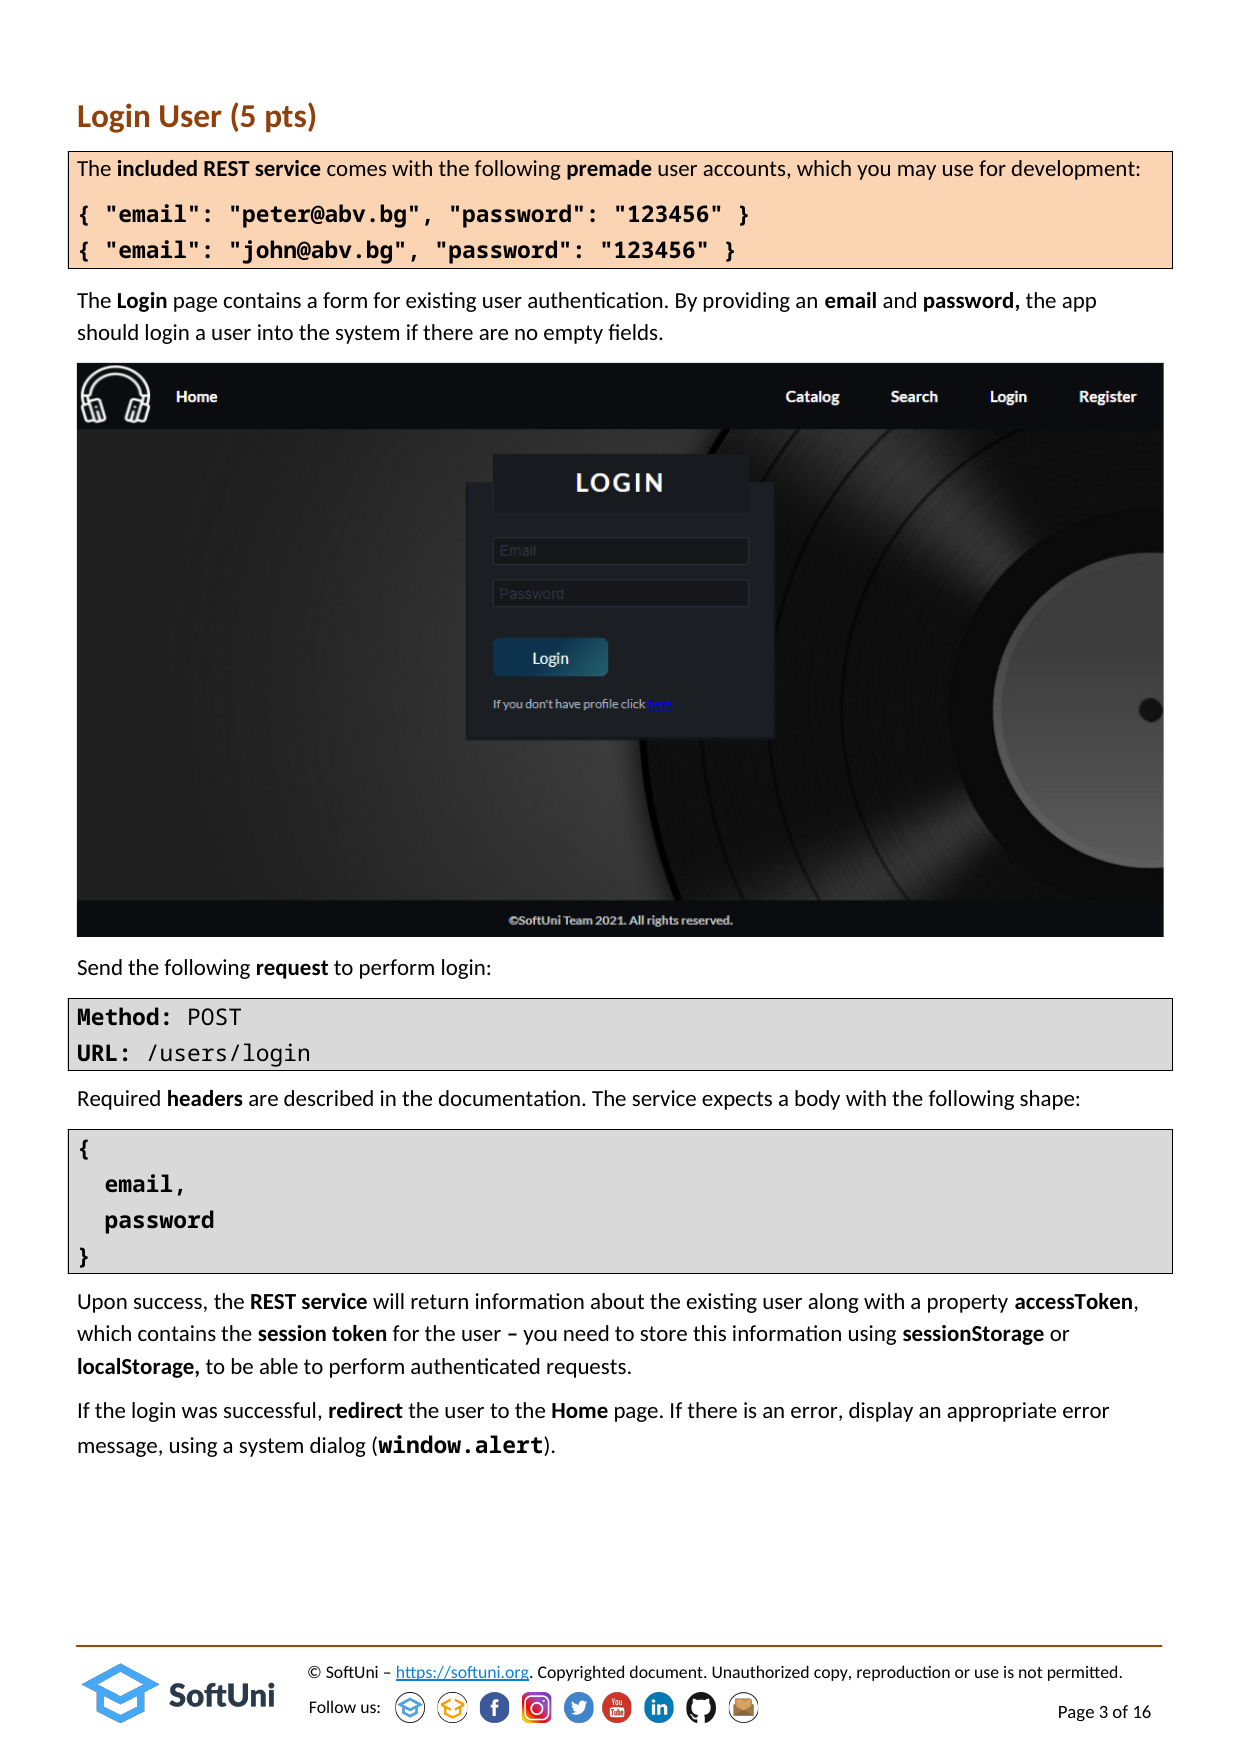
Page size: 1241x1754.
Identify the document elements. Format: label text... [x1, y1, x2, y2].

picture [686, 1692, 716, 1723]
text { "email": "peter@abv.bg", "password": "123456" } [69, 195, 1172, 229]
picture [644, 1692, 653, 1701]
picture [728, 1692, 759, 1723]
text The included REST service comes with the following premade user accounts, which you may use for development: [69, 152, 1172, 182]
text { [69, 1130, 1172, 1163]
picture [76, 362, 1164, 937]
picture [644, 1714, 653, 1723]
picture [75, 1658, 281, 1729]
picture [564, 1692, 594, 1723]
picture [602, 1692, 632, 1723]
text Send the following request to perform login: [77, 953, 1163, 981]
picture [658, 1705, 667, 1714]
text password [69, 1201, 1172, 1235]
text The Login page contains a form for existing user authentication. By providing an email and password, the app should login a user into the system if there are no empty fields. [77, 286, 1163, 346]
picture [395, 1692, 425, 1723]
picture [437, 1692, 468, 1723]
text Upon success, the REST service will return information about the existing user along with a property accessToken, which contains the session token for the user – you need to store this information using sessionStorage or localStorage, to be able to perform authenticated requests. [77, 1287, 1163, 1380]
text email, [69, 1165, 1172, 1199]
picture [479, 1692, 510, 1723]
text Required headers are described in the documentation. The service expects a body with the following shape: [77, 1084, 1163, 1112]
picture [522, 1692, 552, 1723]
text URL: /users/login [69, 1034, 1172, 1070]
text { "email": "john@abv.bg", "password": "123456" } [69, 231, 1172, 268]
text Method: POST [69, 999, 1172, 1032]
picture [665, 1714, 674, 1723]
text If the login was successful, redirect the user to the Home page. If there is an error, display an appropriate error message, using a system dialog (window.alert). [77, 1396, 1163, 1460]
picture [665, 1692, 674, 1701]
text } [69, 1237, 1172, 1273]
subtitle Login User (5 pts) [77, 95, 1163, 136]
